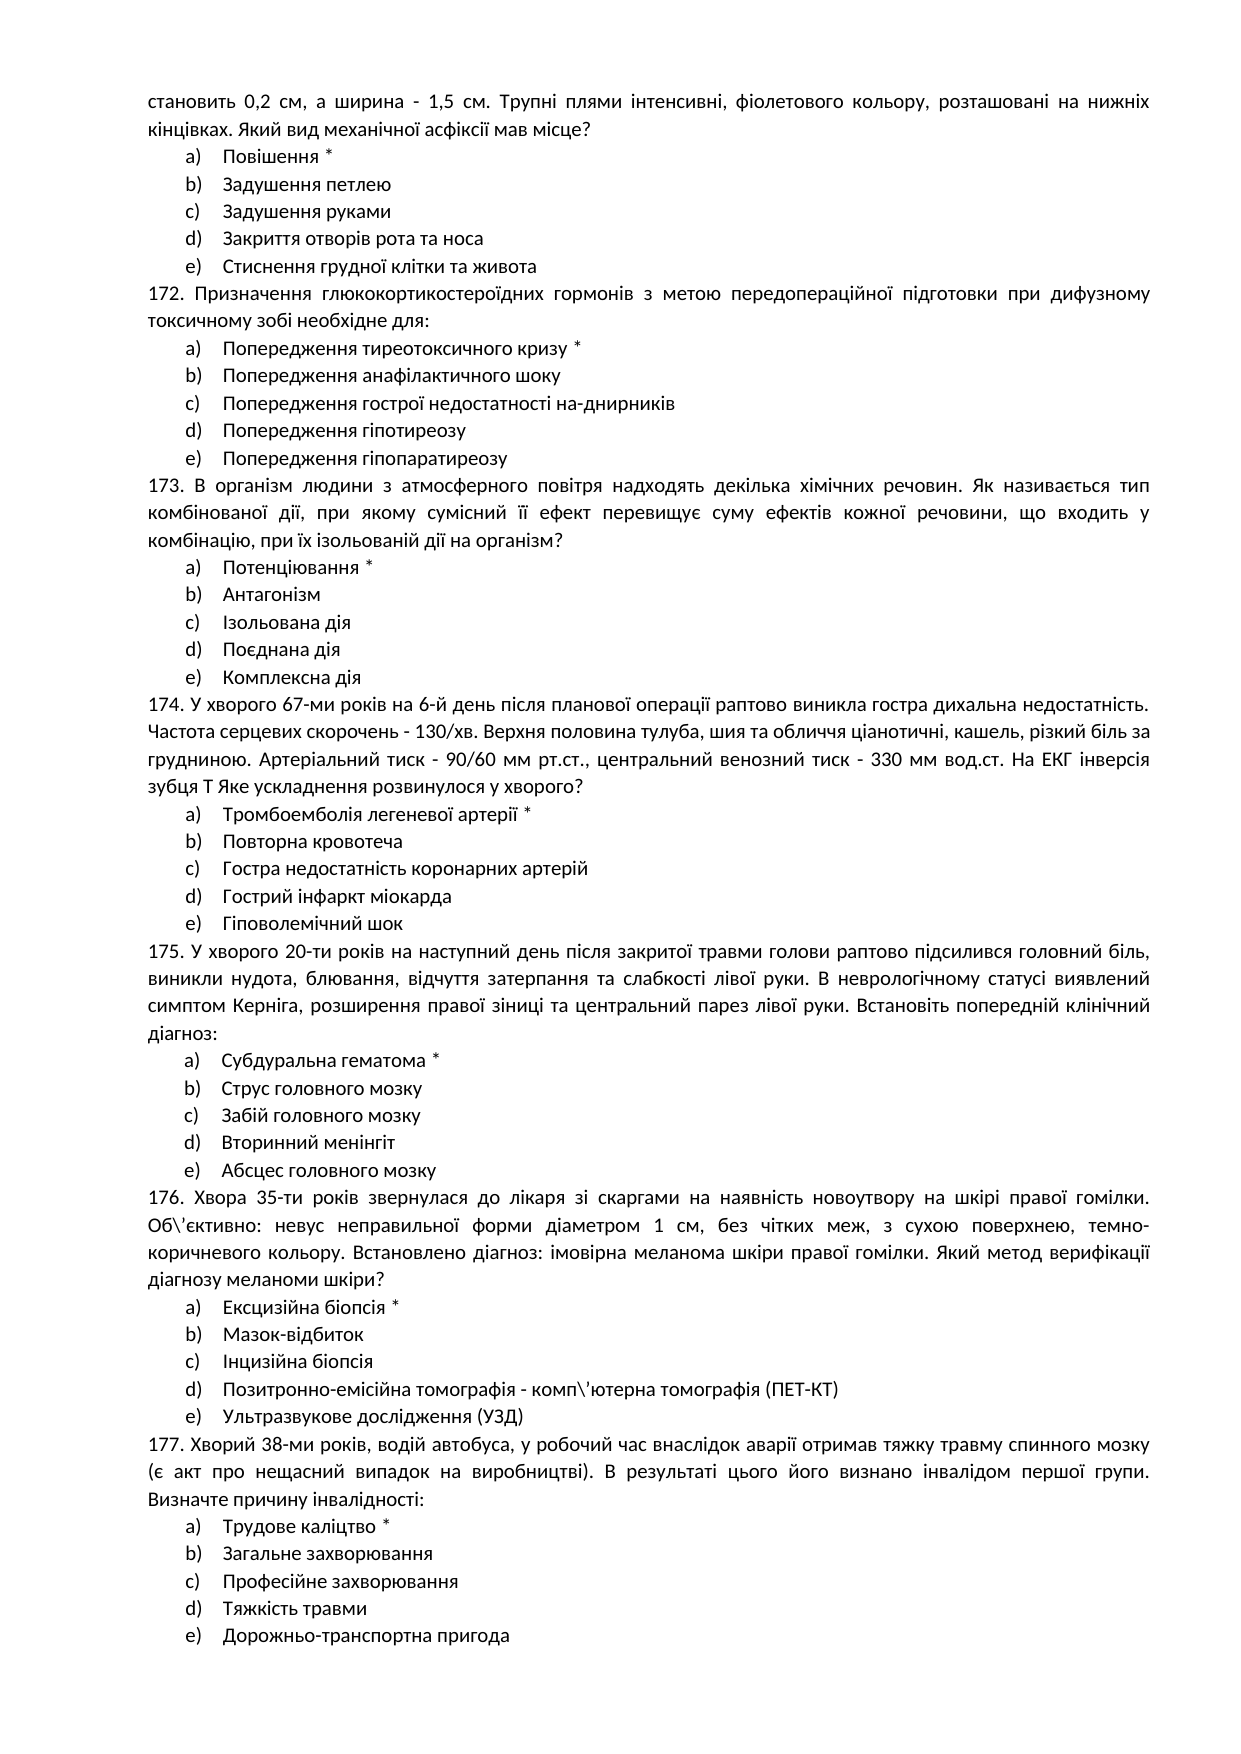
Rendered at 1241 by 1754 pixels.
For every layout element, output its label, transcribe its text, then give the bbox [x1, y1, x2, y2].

text 176. Хвора 35-ти років звернулася до лікаря зі скаргами на наявність новоутвору на шкірі правої гомілки. Об\’єктивно: невус неправильної форми діаметром 1 см, без чітких меж, з сухою поверхнею, темно-коричневого кольору. Встановлено діагноз: імовірна меланома шкіри правої гомілки. Який метод верифікації діагнозу меланоми шкіри? [148, 1184, 1152, 1292]
list Попередження гіпотиреозу [185, 417, 1152, 443]
list Вторинний менінгіт [184, 1129, 1152, 1155]
list Струс головного мозку [184, 1075, 1152, 1100]
list Антагонізм [185, 582, 1152, 607]
text 177. Хворий 38-ми років, водій автобуса, у робочий час внаслідок аварії отримав тяжку травму спинного мозку (є акт про нещасний випадок на виробництві). В результаті цього його визнано інвалідом першої групи. Визначте причину інвалідності: [148, 1431, 1152, 1511]
list Гіповолемічний шок [185, 910, 1152, 936]
list Повішення * [185, 143, 1152, 169]
list Забій головного мозку [184, 1102, 1152, 1128]
list Дорожньо-транспортна пригода [185, 1623, 1152, 1648]
list Комплексна дія [185, 664, 1152, 689]
text 173. В організм людини з атмосферного повітря надходять декілька хімічних речовин. Як називається тип комбінованої дії, при якому сумісний її ефект перевищує суму ефектів кожної речовини, що входить у комбінацію, при їх ізольованій дії на організм? [148, 472, 1152, 552]
list Професійне захворювання [185, 1568, 1152, 1593]
list Потенціювання * [185, 554, 1152, 580]
list Ізольована дія [185, 609, 1152, 634]
list Гостра недостатність коронарних артерій [185, 856, 1152, 881]
list Мазок-відбиток [185, 1321, 1152, 1347]
text 172. Призначення глюкокортикостероїдних гормонів з метою передопераційної підготовки при дифузному токсичному зобі необхідне для: [148, 280, 1152, 333]
list Позитронно-емісійна томографія - комп\’ютерна томографія (ПЕТ-КТ) [185, 1376, 1152, 1402]
list Тромбоемболія легеневої артерії * [185, 801, 1152, 826]
list Гострий інфаркт міокарда [185, 883, 1152, 908]
list Трудове каліцтво * [185, 1513, 1152, 1538]
text 175. У хворого 20-ти років на наступний день після закритої травми голови раптово підсилився головний біль, виникли нудота, блювання, відчуття затерпання та слабкості лівої руки. В неврологічному статусі виявлений симптом Керніга, розширення правої зіниці та центральний парез лівої руки. Встановіть попередній клінічний діагноз: [148, 938, 1152, 1045]
list Повторна кровотеча [185, 828, 1152, 854]
list Попередження тиреотоксичного кризу * [185, 335, 1152, 361]
list Загальне захворювання [185, 1541, 1152, 1566]
list Поєднана дія [185, 636, 1152, 662]
list Попередження гіпопаратиреозу [185, 445, 1152, 470]
list Абсцес головного мозку [184, 1157, 1152, 1182]
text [148, 88, 1152, 141]
text 174. У хворого 67-ми років на 6-й день після планової операції раптово виникла гостра дихальна недостатність. Частота серцевих скорочень - 130/хв. Верхня половина тулуба, шия та обличчя ціанотичні, кашель, різкий біль за грудниною. Артеріальний тиск - 90/60 мм рт.ст., центральний венозний тиск - 330 мм вод.ст. На ЕКГ інверсія зубця Т Яке ускладнення розвинулося у хворого? [148, 691, 1152, 799]
list Ультразвукове дослідження (УЗД) [185, 1403, 1152, 1429]
list Стиснення грудної клітки та живота [185, 253, 1152, 278]
list Тяжкість травми [185, 1595, 1152, 1621]
list Задушення руками [185, 198, 1152, 223]
list Закриття отворів рота та носа [185, 226, 1152, 251]
list Попередження анафілактичного шоку [185, 362, 1152, 388]
list Ексцизійна біопсія * [185, 1294, 1152, 1319]
list Задушення петлею [185, 171, 1152, 196]
list Субдуральна гематома * [184, 1047, 1152, 1073]
list Попередження гострої недостатності на-днирників [185, 390, 1152, 415]
list Інцизійна біопсія [185, 1349, 1152, 1374]
